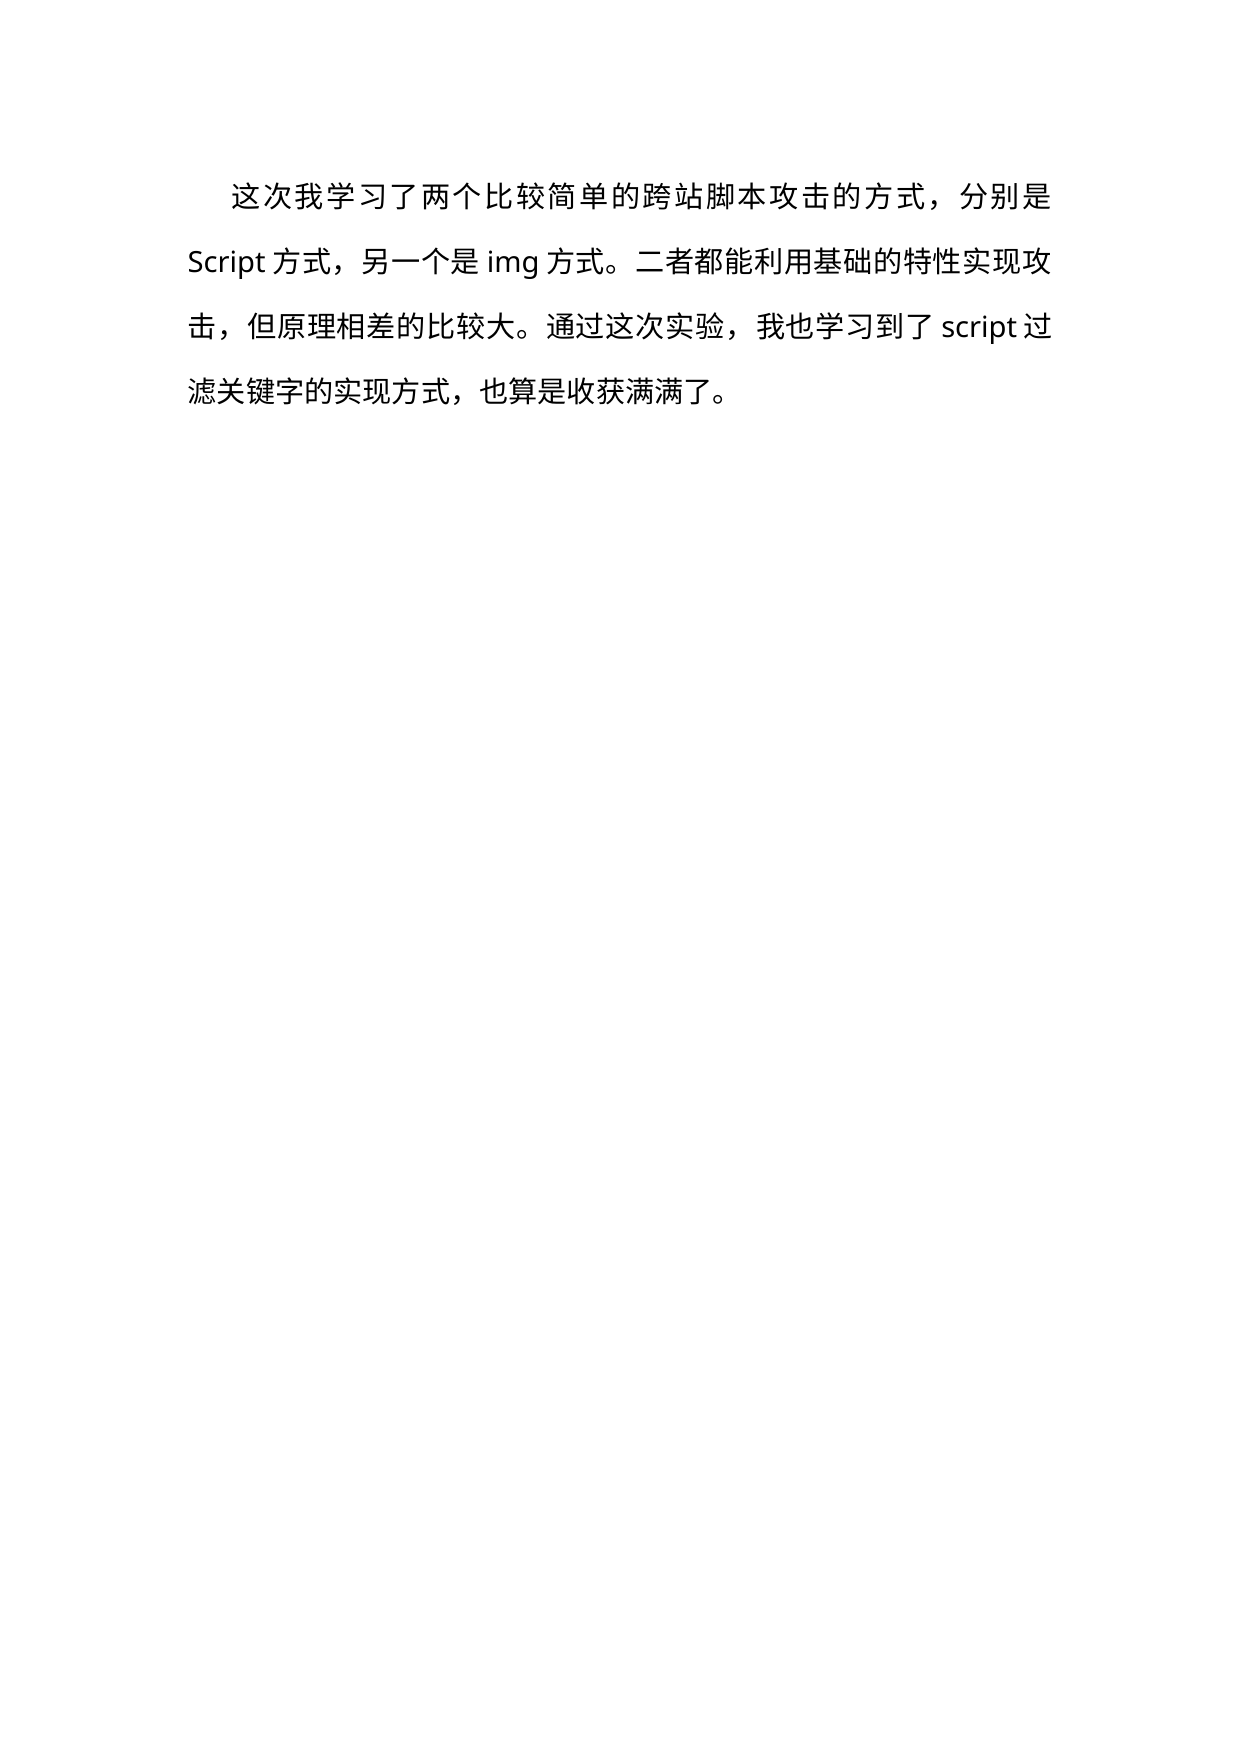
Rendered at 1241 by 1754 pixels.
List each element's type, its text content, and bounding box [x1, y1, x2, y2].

text 这次我学习了两个比较简单的跨站脚本攻击的方式，分别是Script方式，另一个是img方式。二者都能利用基础的特性实现攻击，但原理相差的比较大。通过这次实验，我也学习到了script过滤关键字的实现方式，也算是收获满满了。 [187, 162, 1053, 422]
